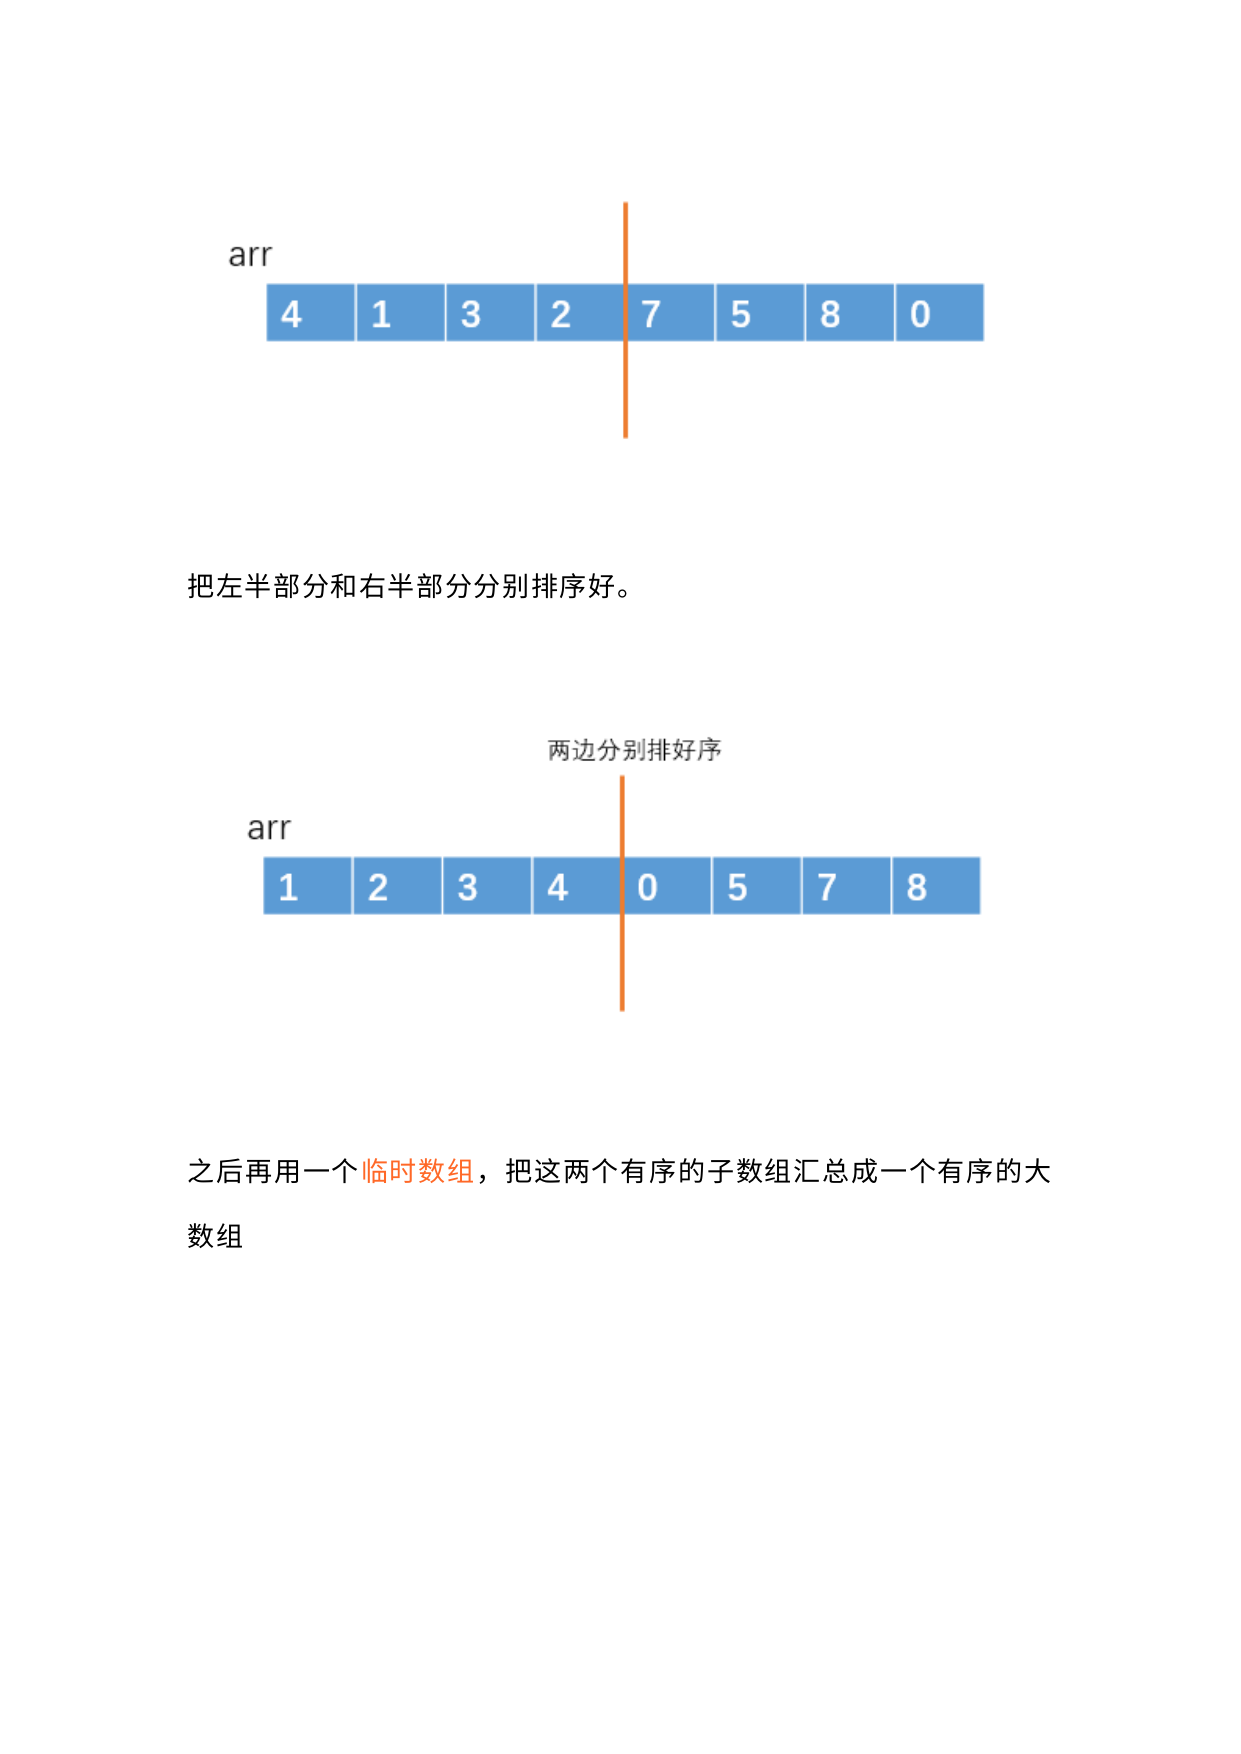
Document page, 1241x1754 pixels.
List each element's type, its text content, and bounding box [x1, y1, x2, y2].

text 把左半部分和右半部分分别排序好。 [187, 552, 1053, 617]
picture [187, 162, 1082, 472]
picture [187, 682, 1055, 1045]
text 之后再用一个临时数组，把这两个有序的子数组汇总成一个有序的大数组 [187, 1137, 1053, 1267]
